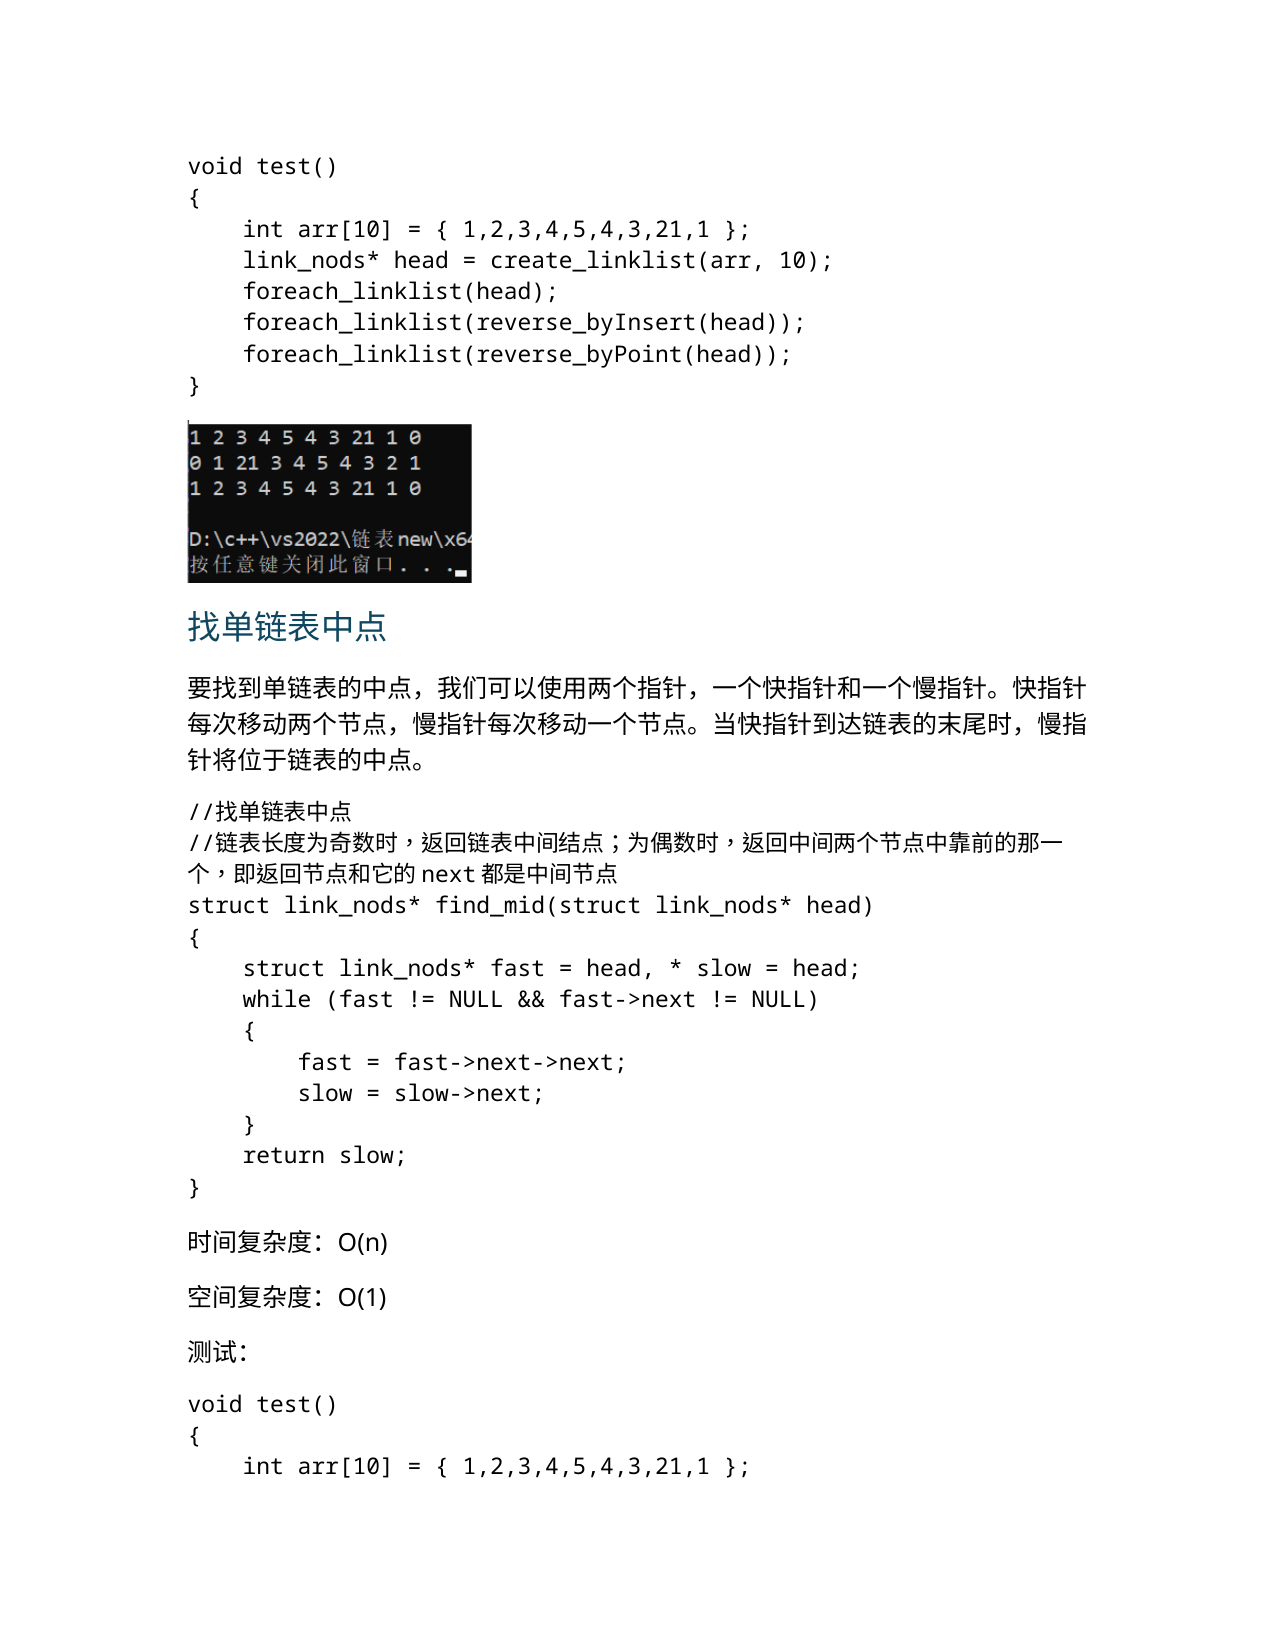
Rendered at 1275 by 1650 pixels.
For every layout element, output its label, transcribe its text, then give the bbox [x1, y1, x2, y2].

text //找单链表中点 //链表长度为奇数时，返回链表中间结点；为偶数时，返回中间两个节点中靠前的那一个，即返回节点和它的next都是中间节点 struct link_nods* find_mid(struct link_nods* head) { struct link_nods* fast = head, * slow = head; while (fast != NULL && fast->next != NULL) { fast = fast->next->next; slow = slow->next; } return slow; } [187, 796, 1087, 1202]
text 找单链表中点 [187, 601, 1087, 649]
text 空间复杂度：O(1) [187, 1278, 1087, 1314]
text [187, 1388, 1087, 1481]
text void test() { int arr[10] = { 1,2,3,4,5,4,3,21,1 }; link_nods* head = create_linklist(arr, 10); foreach_linklist(head); foreach_linklist(reverse_byInsert(head)); foreach_linklist(reverse_byPoint(head)); } [187, 150, 1087, 400]
text 测试： [187, 1333, 1087, 1369]
picture [187, 420, 472, 583]
text 要找到单链表的中点，我们可以使用两个指针，一个快指针和一个慢指针。快指针每次移动两个节点，慢指针每次移动一个节点。当快指针到达链表的末尾时，慢指针将位于链表的中点。 [187, 668, 1087, 777]
text 时间复杂度：O(n) [187, 1223, 1087, 1259]
